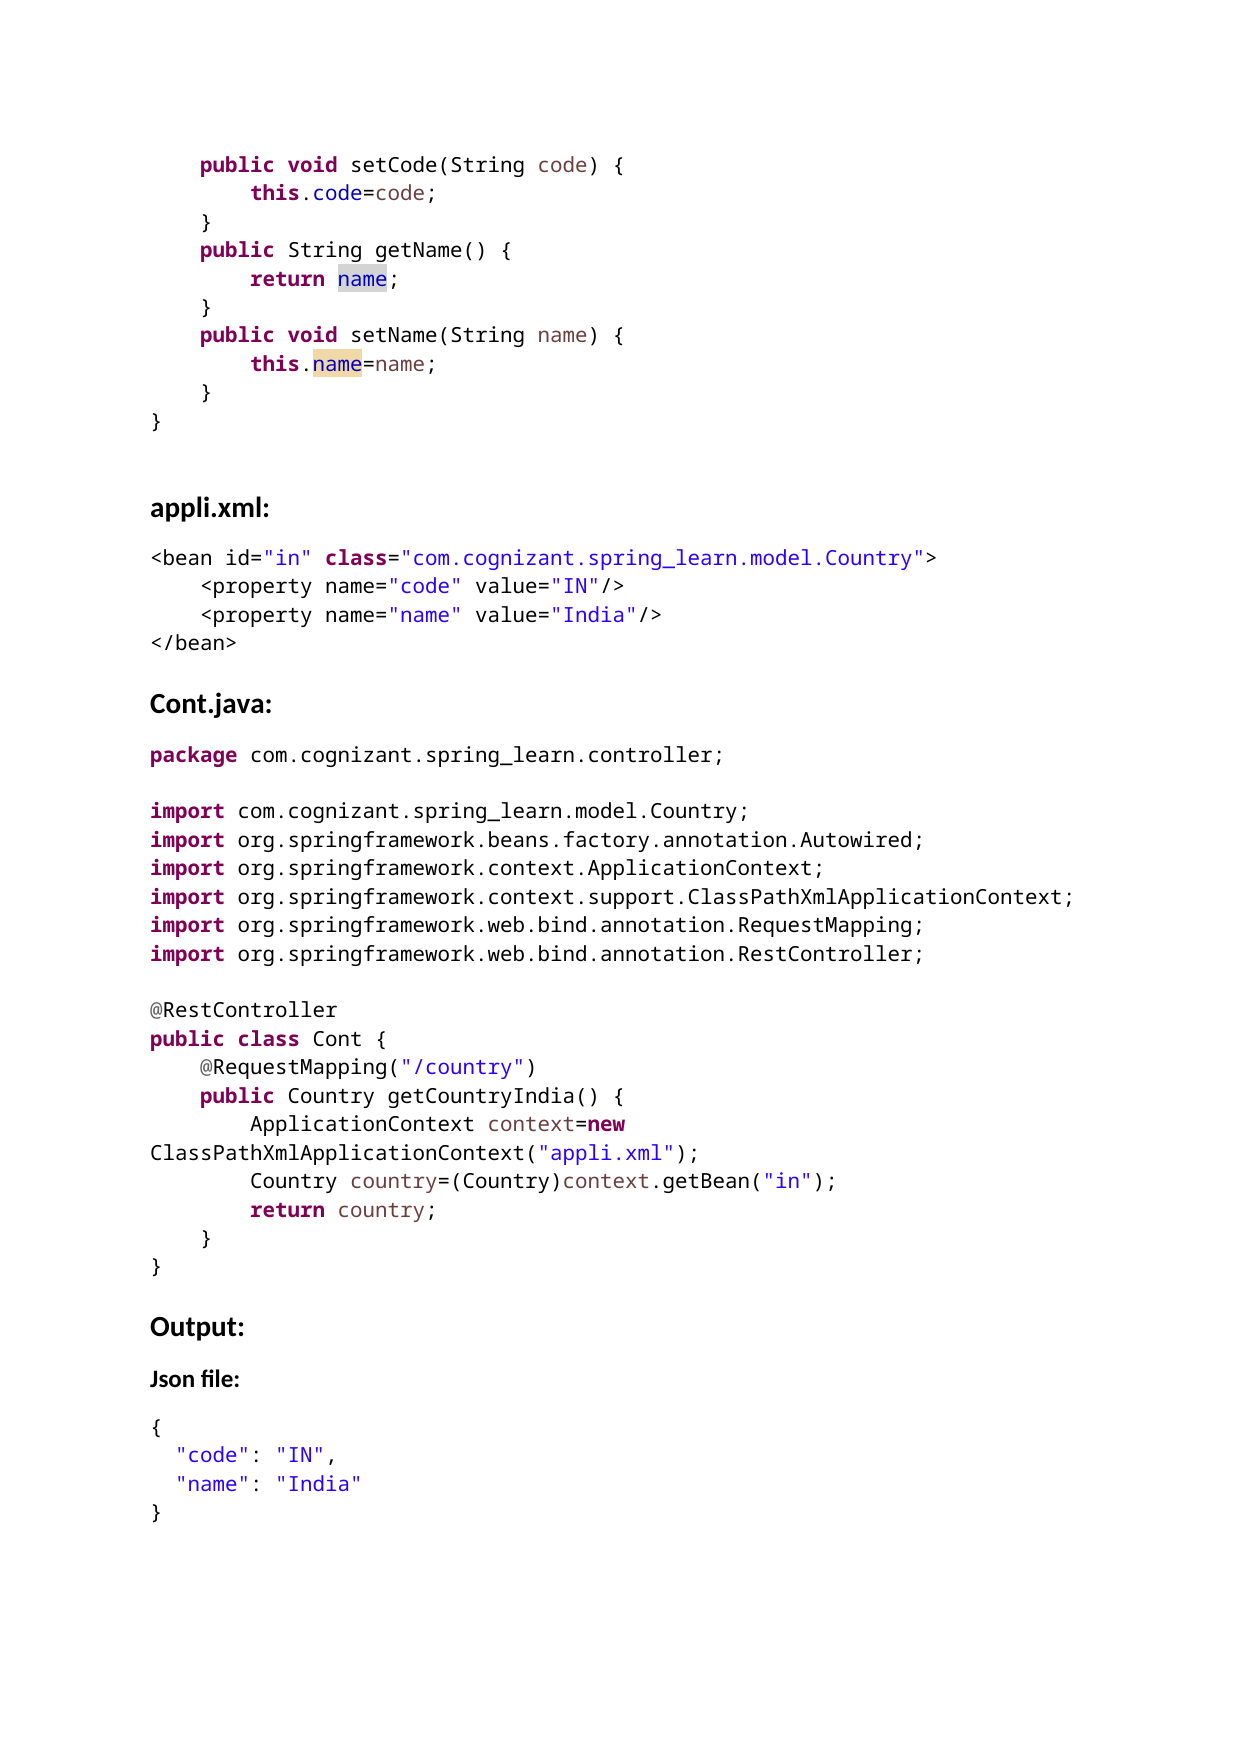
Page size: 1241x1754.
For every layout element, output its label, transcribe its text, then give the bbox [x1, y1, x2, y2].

text Cont.java: [150, 685, 1090, 721]
text appli.xml: [150, 489, 1090, 524]
text this.code=code; [150, 178, 1090, 207]
text } [150, 1223, 1090, 1252]
text "code": "IN", [150, 1440, 1090, 1469]
text </bean> [150, 628, 1090, 657]
text return name; [387, 264, 1090, 292]
text Json file: [150, 1363, 1090, 1393]
text public Country getCountryIndia() { [150, 1081, 1090, 1109]
text } [150, 377, 1090, 406]
text @RestController [150, 996, 1090, 1024]
text this.name=name; [362, 349, 1090, 377]
text import org.springframework.context.support.ClassPathXmlApplicationContext; [150, 882, 1090, 910]
text { [150, 1412, 1090, 1440]
text public class Cont { [150, 1024, 1090, 1052]
text "name": "India" [150, 1469, 1090, 1497]
text @RequestMapping("/country") [150, 1052, 1090, 1081]
text package com.cognizant.spring_learn.controller; [150, 740, 1090, 768]
text import org.springframework.beans.factory.annotation.Autowired; [150, 825, 1090, 853]
text import com.cognizant.spring_learn.model.Country; [150, 797, 1090, 825]
text public void setCode(String code) { [150, 150, 1090, 178]
text } [150, 1497, 1090, 1526]
text return country; [150, 1195, 1090, 1223]
text } [150, 1252, 1090, 1280]
text return name; [150, 264, 338, 292]
text Country country=(Country)context.getBean("in"); [150, 1166, 1090, 1195]
text import org.springframework.web.bind.annotation.RequestMapping; [150, 910, 1090, 939]
text } [150, 292, 1090, 321]
text import org.springframework.web.bind.annotation.RestController; [150, 939, 1090, 967]
text } [150, 207, 1090, 235]
text ApplicationContext context=new ClassPathXmlApplicationContext("appli.xml"); [150, 1109, 1090, 1166]
text <property name="code" value="IN"/> [150, 572, 1090, 600]
text Output: [150, 1308, 1090, 1344]
text <bean id="in" class="com.cognizant.spring_learn.model.Country"> [150, 543, 1090, 572]
text public void setName(String name) { [150, 321, 1090, 349]
text } [150, 406, 1090, 434]
text this.name=name; [150, 349, 313, 377]
text public String getName() { [150, 235, 1090, 264]
text <property name="name" value="India"/> [150, 600, 1090, 628]
text import org.springframework.context.ApplicationContext; [150, 853, 1090, 882]
